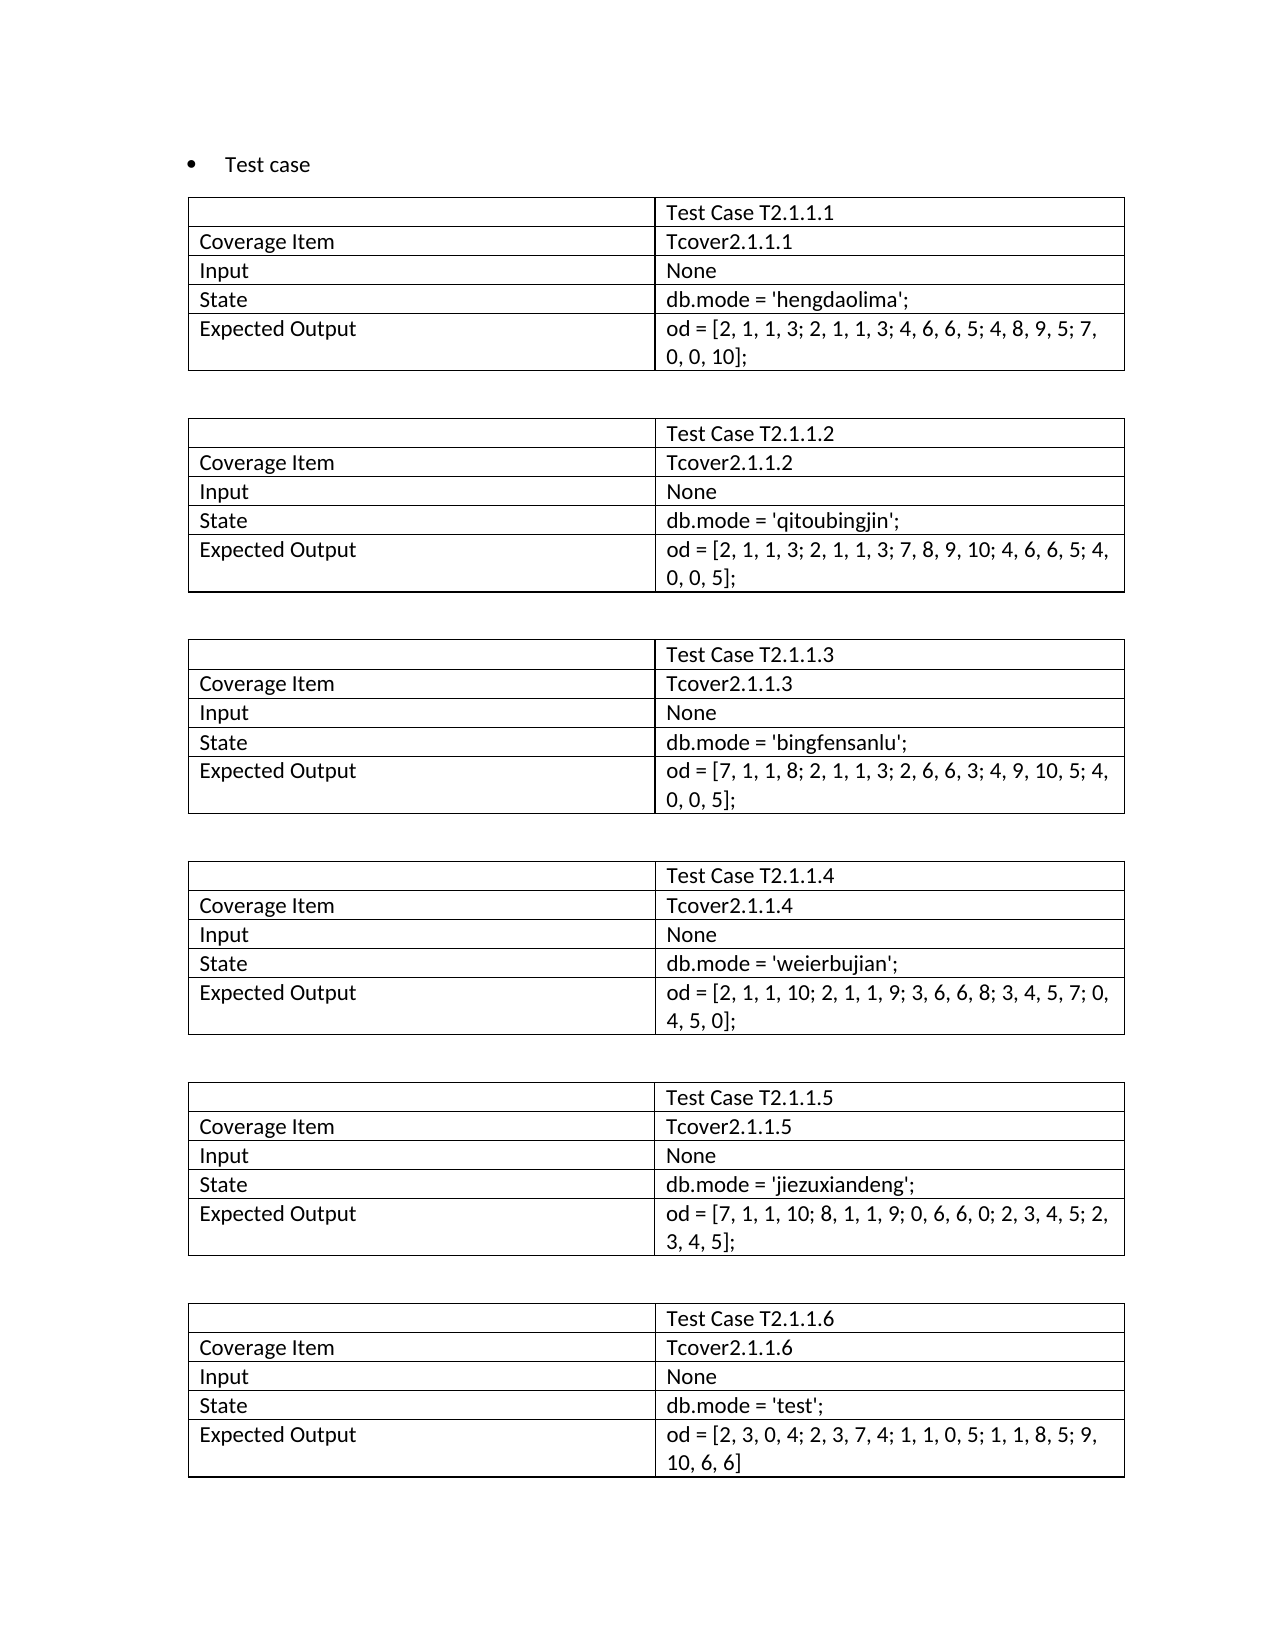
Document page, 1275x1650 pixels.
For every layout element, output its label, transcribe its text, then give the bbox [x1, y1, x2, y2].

table_header Test Case T2.1.1.1 [656, 198, 1124, 226]
table_cell Input [189, 699, 654, 727]
table_cell Coverage Item [189, 227, 654, 255]
table_cell Coverage Item [189, 448, 655, 476]
table_cell Input [189, 1362, 655, 1390]
table_cell od = [2, 3, 0, 4; 2, 3, 7, 4; 1, 1, 0, 5; 1, 1, 8, 5; 9, 10, 6, 6] [656, 1420, 1124, 1476]
table_cell Coverage Item [189, 670, 654, 697]
table_cell None [656, 477, 1124, 505]
table_cell db.mode = 'weierbujian'; [656, 949, 1124, 977]
table_cell None [656, 1362, 1124, 1390]
table_cell od = [2, 1, 1, 3; 2, 1, 1, 3; 4, 6, 6, 5; 4, 8, 9, 5; 7, 0, 0, 10]; [656, 314, 1124, 370]
table_cell Expected Output [189, 1420, 655, 1476]
table_cell Tcover2.1.1.3 [656, 670, 1124, 697]
table_cell Coverage Item [189, 1333, 655, 1361]
table_cell State [189, 506, 655, 534]
table_header [189, 862, 655, 890]
table_cell State [189, 728, 654, 756]
table_cell db.mode = 'jiezuxiandeng'; [655, 1170, 1124, 1198]
table_cell Tcover2.1.1.1 [656, 227, 1124, 255]
table_cell od = [2, 1, 1, 3; 2, 1, 1, 3; 7, 8, 9, 10; 4, 6, 6, 5; 4, 0, 0, 5]; [656, 535, 1124, 591]
table_cell None [656, 699, 1124, 727]
table_cell State [189, 1170, 654, 1198]
table_cell db.mode = 'bingfensanlu'; [656, 728, 1124, 756]
table_cell Expected Output [189, 314, 654, 370]
table_cell State [189, 1391, 655, 1419]
table_cell Input [189, 477, 655, 505]
table_cell None [656, 256, 1124, 284]
table_header [189, 1304, 655, 1332]
table_cell Input [189, 1141, 654, 1169]
table_header Test Case T2.1.1.4 [656, 862, 1124, 890]
table_header Test Case T2.1.1.6 [656, 1304, 1124, 1332]
table_header [189, 198, 654, 226]
table_cell Expected Output [189, 757, 654, 813]
list Test case [187, 150, 1125, 178]
table_cell Coverage Item [189, 891, 655, 919]
table_header [189, 1083, 654, 1111]
table_cell Tcover2.1.1.4 [656, 891, 1124, 919]
table_cell db.mode = 'test'; [656, 1391, 1124, 1419]
table_cell db.mode = 'qitoubingjin'; [656, 506, 1124, 534]
table_header Test Case T2.1.1.5 [655, 1083, 1124, 1111]
table_cell od = [7, 1, 1, 10; 8, 1, 1, 9; 0, 6, 6, 0; 2, 3, 4, 5; 2, 3, 4, 5]; [655, 1199, 1124, 1255]
table_cell od = [7, 1, 1, 8; 2, 1, 1, 3; 2, 6, 6, 3; 4, 9, 10, 5; 4, 0, 0, 5]; [656, 757, 1124, 813]
table_header Test Case T2.1.1.3 [656, 640, 1124, 668]
table_cell od = [2, 1, 1, 10; 2, 1, 1, 9; 3, 6, 6, 8; 3, 4, 5, 7; 0, 4, 5, 0]; [656, 978, 1124, 1034]
table_cell Tcover2.1.1.5 [655, 1112, 1124, 1140]
table_cell Tcover2.1.1.2 [656, 448, 1124, 476]
table_header Test Case T2.1.1.2 [656, 419, 1124, 447]
table_cell Expected Output [189, 1199, 654, 1255]
table_header [189, 419, 655, 447]
table_cell None [655, 1141, 1124, 1169]
table_cell Tcover2.1.1.6 [656, 1333, 1124, 1361]
table_cell State [189, 285, 654, 313]
table_cell Input [189, 920, 655, 948]
table_cell State [189, 949, 655, 977]
table_cell Coverage Item [189, 1112, 654, 1140]
table_header [189, 640, 654, 668]
table_cell Expected Output [189, 535, 655, 591]
table_cell Input [189, 256, 654, 284]
table_cell Expected Output [189, 978, 655, 1034]
table_cell db.mode = 'hengdaolima'; [656, 285, 1124, 313]
table_cell None [656, 920, 1124, 948]
